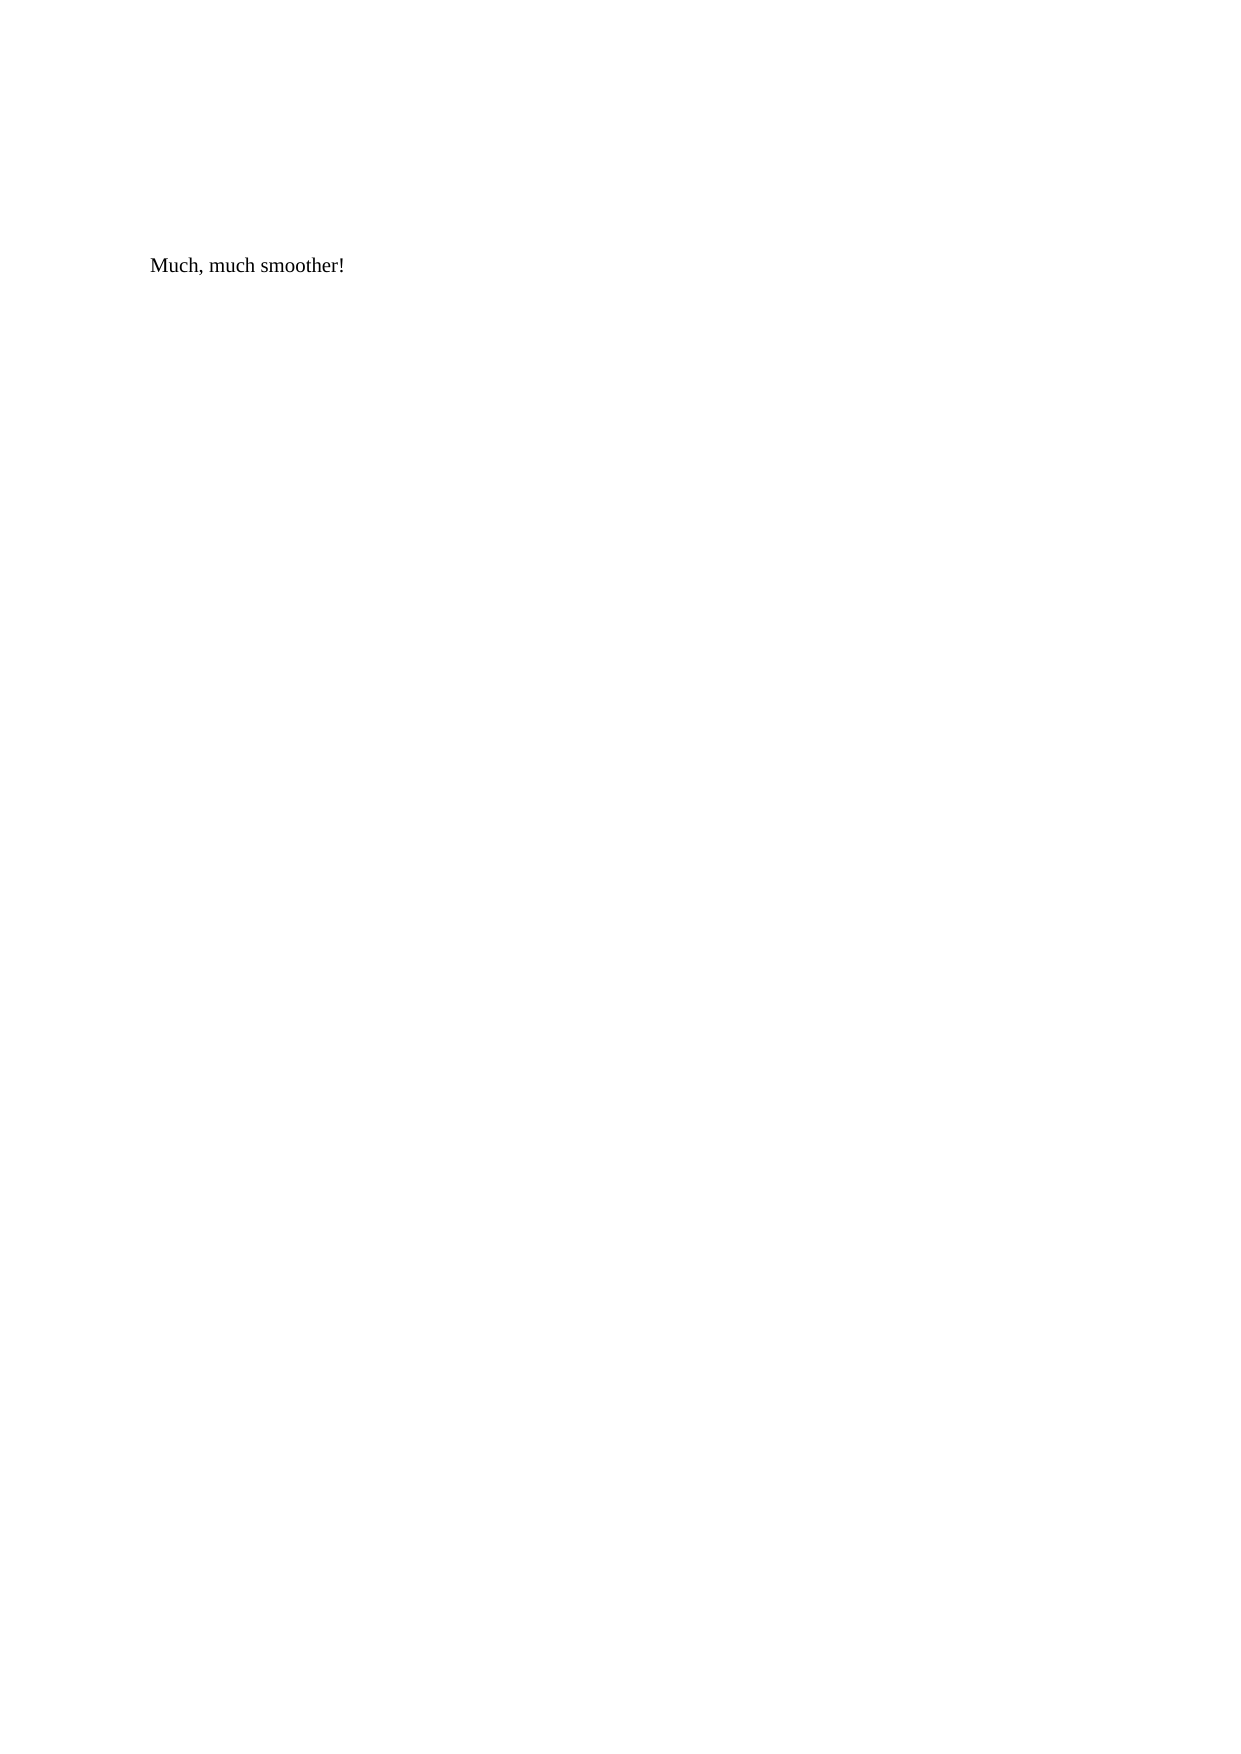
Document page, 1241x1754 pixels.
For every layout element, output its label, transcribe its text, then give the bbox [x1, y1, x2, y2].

text Much, much smoother! [150, 253, 1090, 277]
